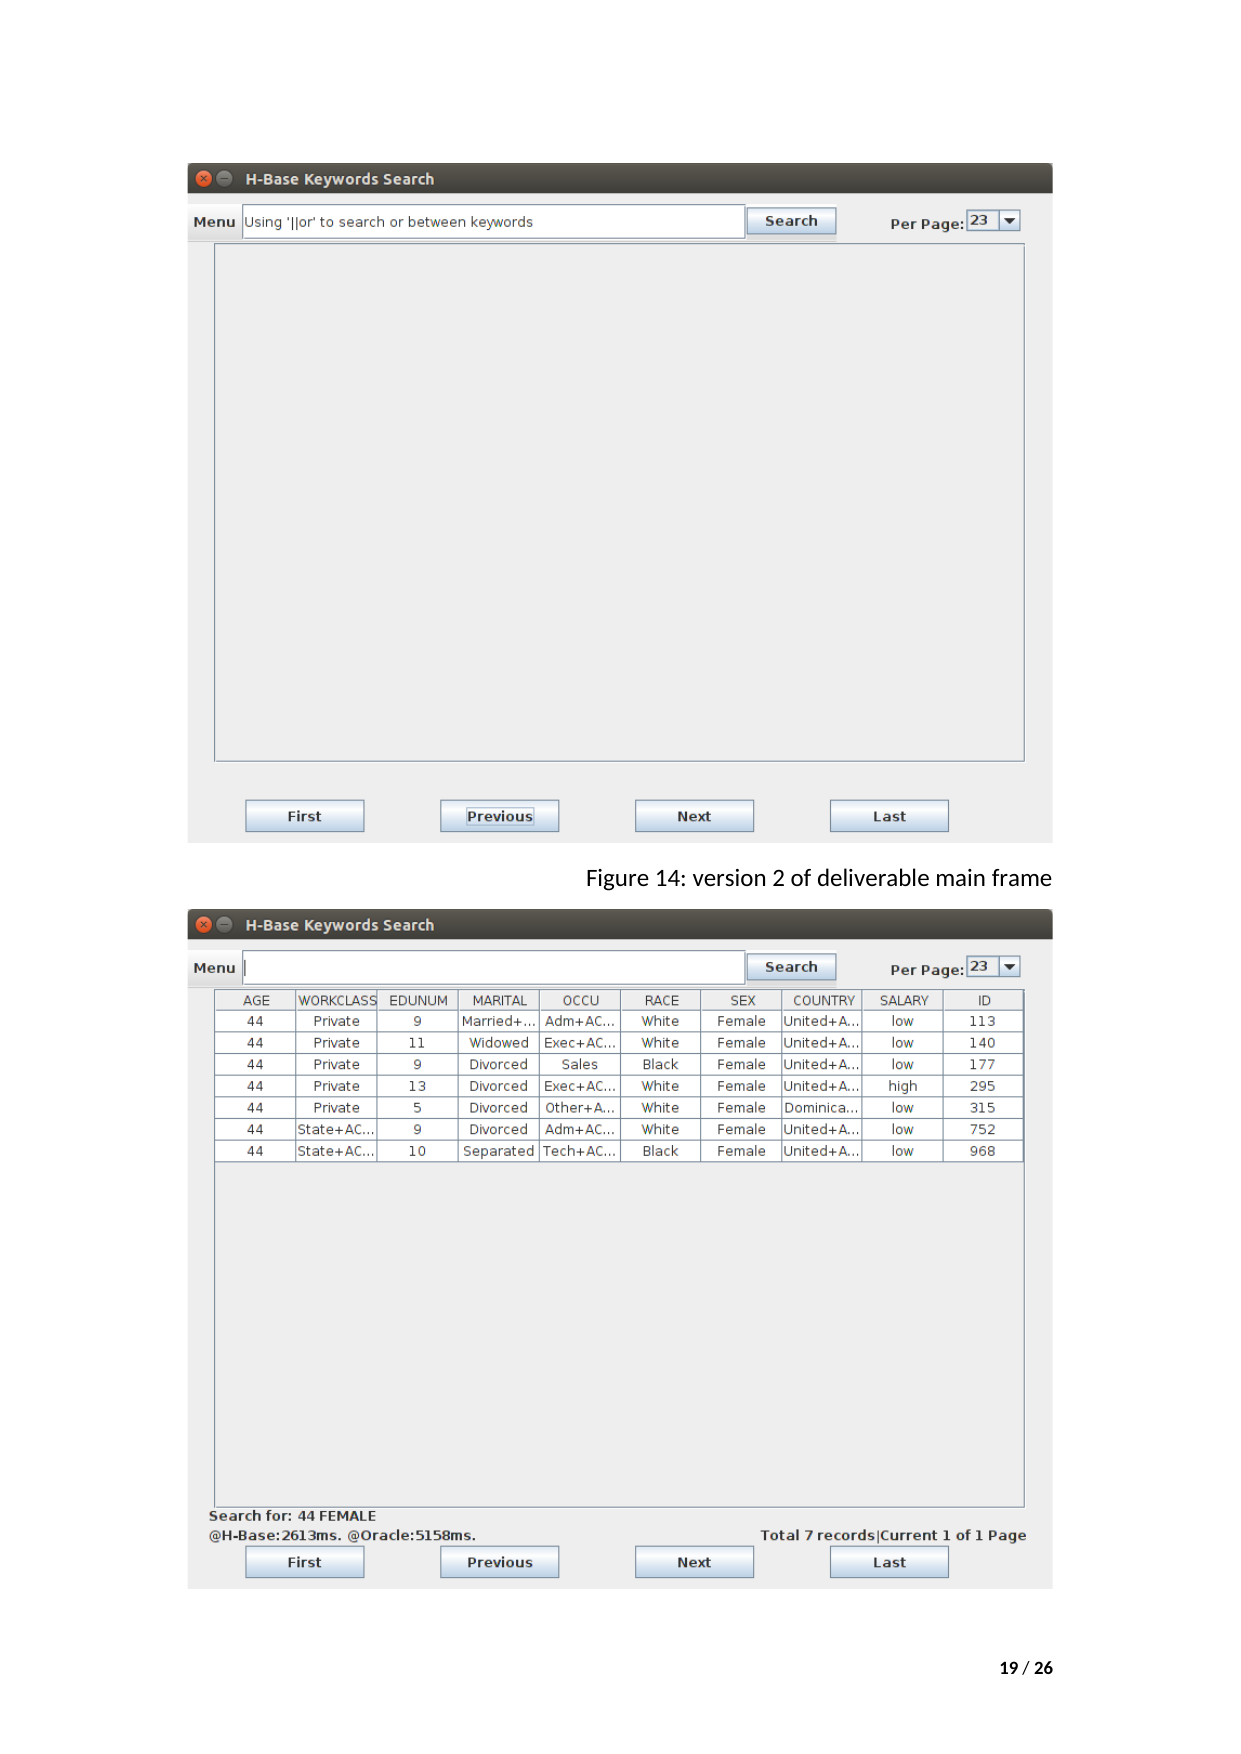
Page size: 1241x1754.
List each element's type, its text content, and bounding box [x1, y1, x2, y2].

text Figure 14: version 2 of deliverable main frame [187, 861, 1053, 893]
picture [187, 163, 1053, 843]
picture [187, 909, 1053, 1589]
